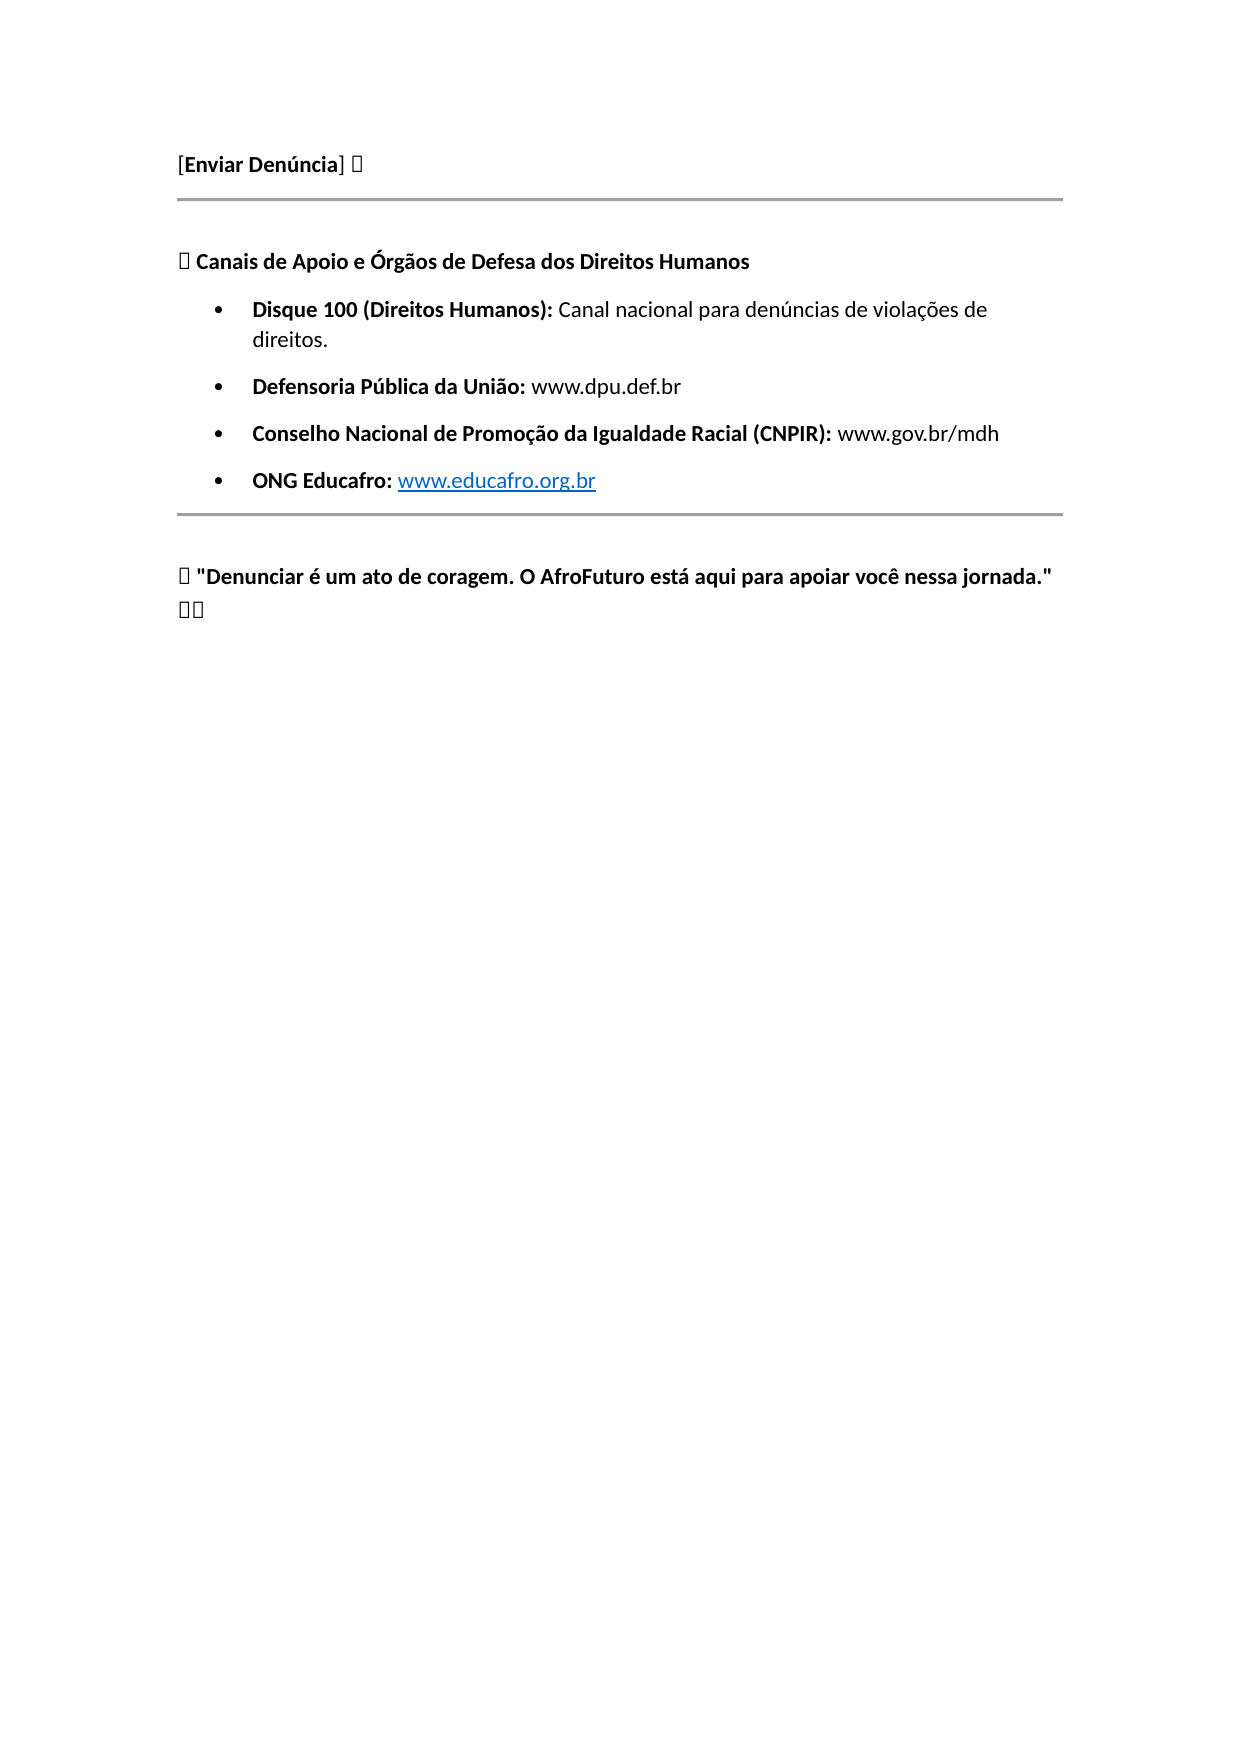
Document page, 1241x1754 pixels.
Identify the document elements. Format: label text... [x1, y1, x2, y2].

text 💬 "Denunciar é um ato de coragem. O AfroFuturo está aqui para apoiar você nessa jornada." ✊🏾 [177, 560, 1063, 625]
text 🤝 Canais de Apoio e Órgãos de Defesa dos Direitos Humanos [177, 245, 1063, 276]
list ONG Educafro: www.educafro.org.br [215, 466, 1063, 494]
list Disque 100 (Direitos Humanos): Canal nacional para denúncias de violações de direitos. [215, 295, 1063, 353]
list Defensoria Pública da União: www.dpu.def.br [215, 372, 1063, 400]
list Conselho Nacional de Promoção da Igualdade Racial (CNPIR): www.gov.br/mdh [215, 419, 1063, 447]
text [Enviar Denúncia] 🚩 [177, 148, 1063, 179]
